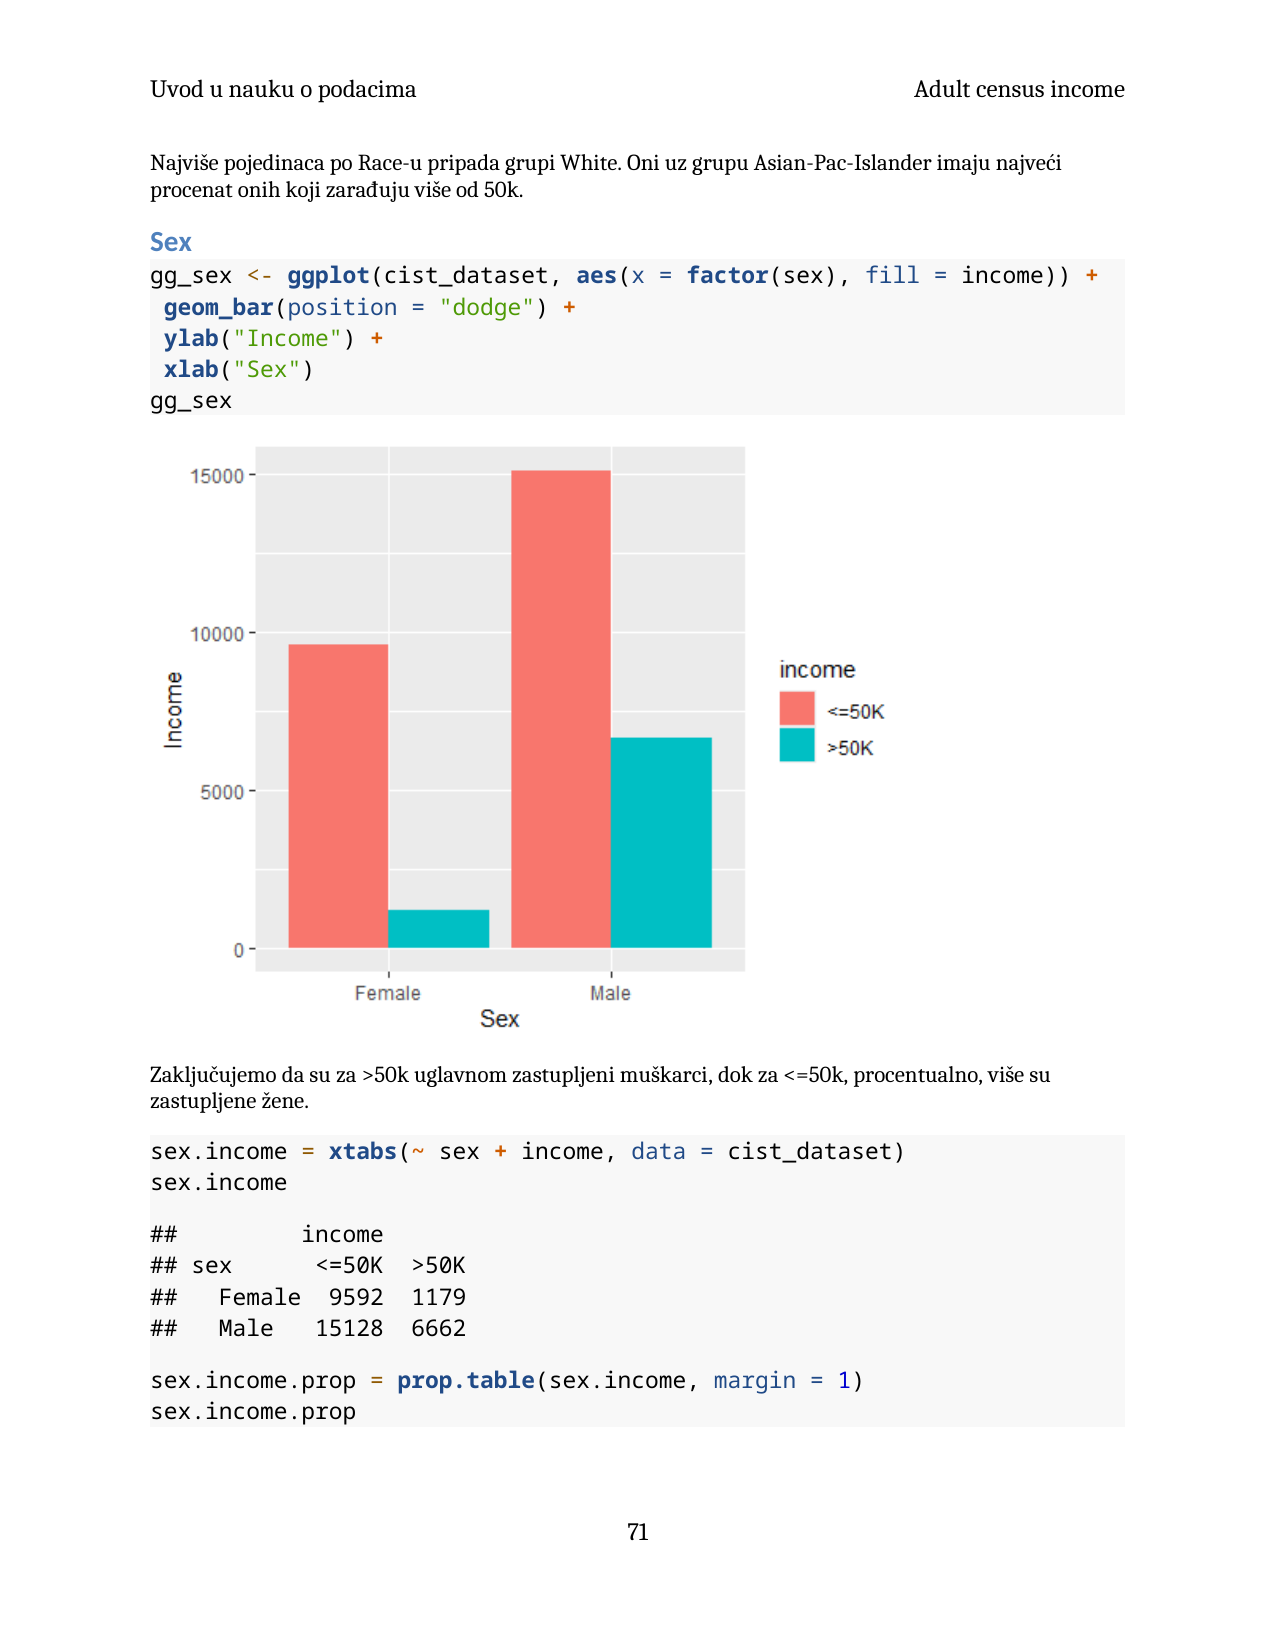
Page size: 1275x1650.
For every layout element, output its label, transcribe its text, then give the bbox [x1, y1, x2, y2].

picture [150, 436, 908, 1043]
text sex.income.prop = prop.table(sex.income, margin = 1) sex.income.prop [356, 1364, 1125, 1427]
text gg_sex <- ggplot(cist_dataset, aes(x = factor(sex), fill = income)) + geom_bar(position = "dodge") + ylab("Income") + xlab("Sex") gg_sex [232, 259, 1125, 415]
subtitle Sex [150, 223, 1125, 259]
text ## income ## sex <=50K >50K ## Female 9592 1179 ## Male 15128 6662 [150, 1218, 1125, 1343]
text sex.income = xtabs(~ sex + income, data = cist_dataset) sex.income [287, 1135, 1125, 1197]
text Zaključujemo da su za >50k uglavnom zastupljeni muškarci, dok za <=50k, procentualno, više su zastupljene žene. [150, 1061, 1125, 1114]
text Najviše pojedinaca po Race-u pripada grupi White. Oni uz grupu Asian-Pac-Islander imaju najveći procenat onih koji zarađuju više od 50k. [150, 150, 1125, 203]
